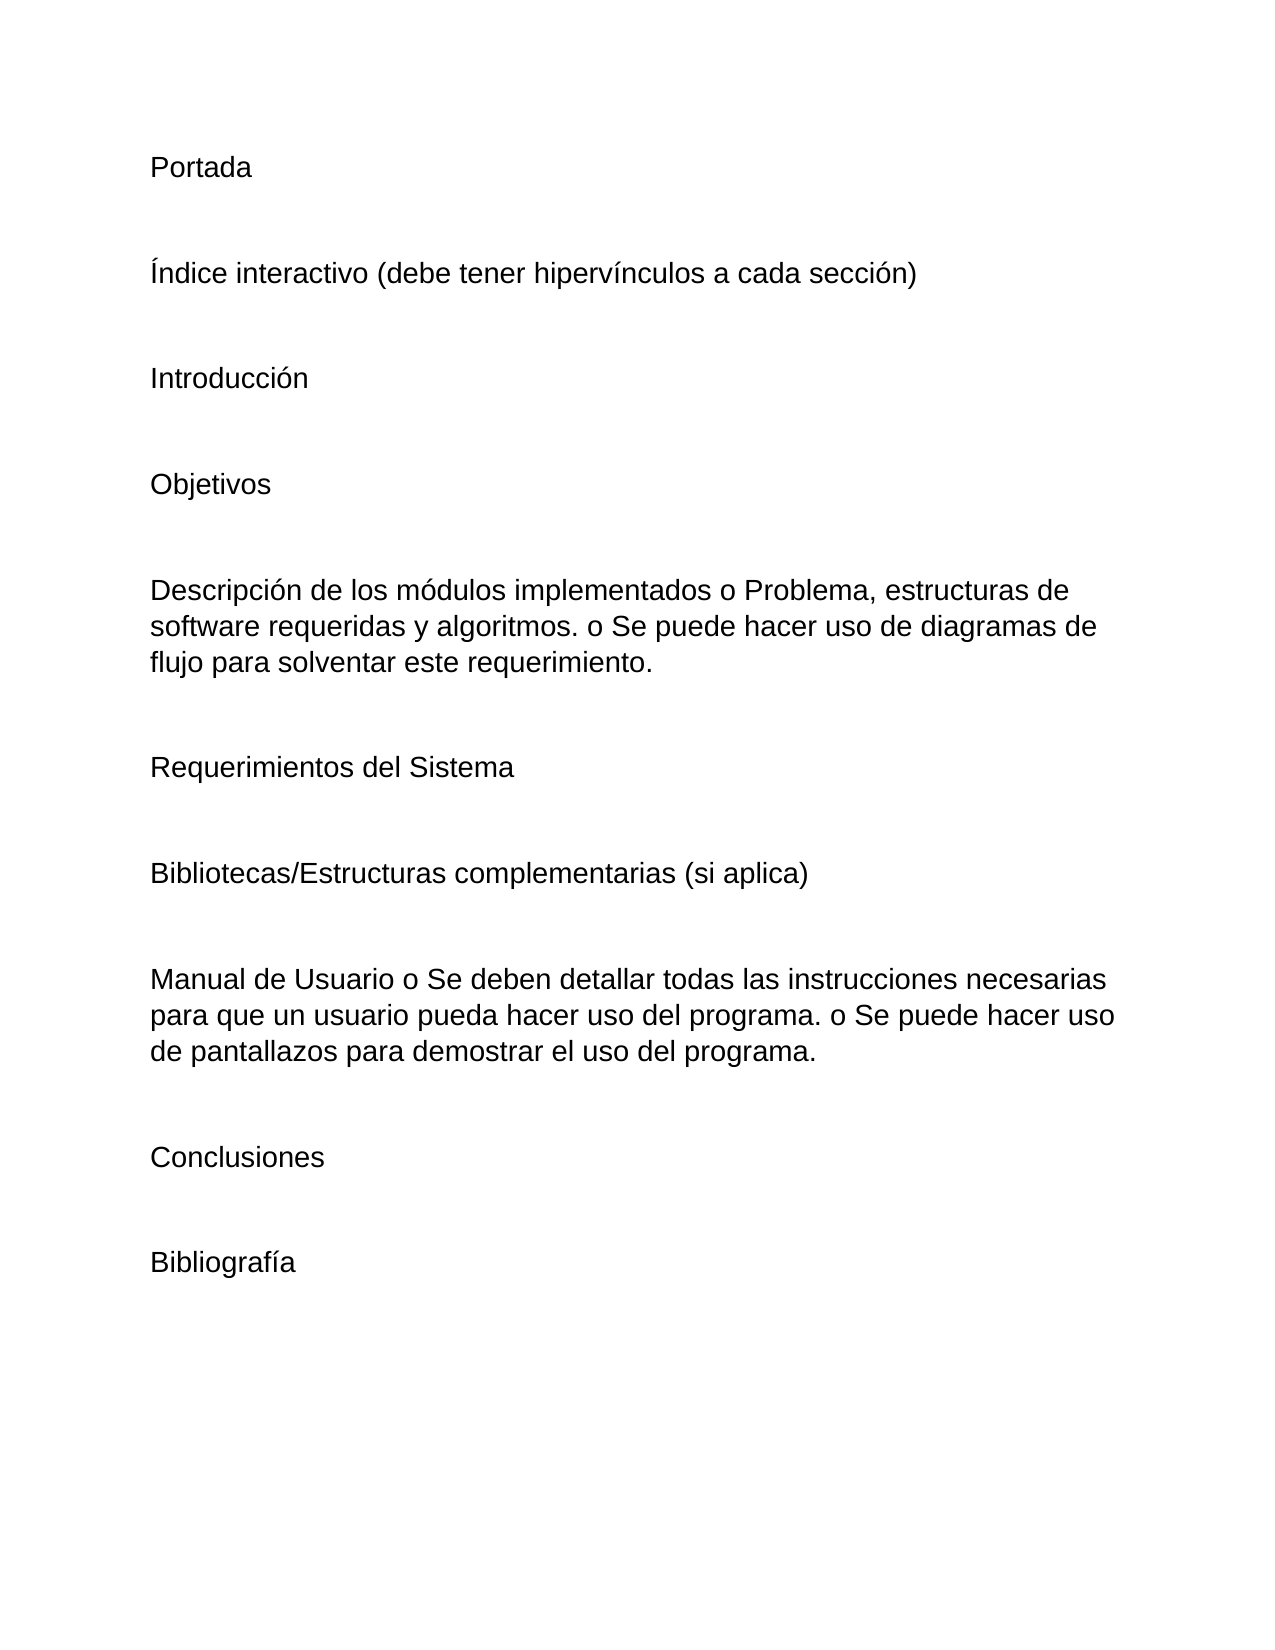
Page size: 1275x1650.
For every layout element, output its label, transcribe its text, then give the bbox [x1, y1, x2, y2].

text Conclusiones [150, 1139, 1125, 1173]
text Índice interactivo (debe tener hipervínculos a cada sección) [150, 256, 1125, 289]
text Descripción de los módulos implementados o Problema, estructuras de software requeridas y algoritmos. o Se puede hacer uso de diagramas de flujo para solventar este requerimiento. [150, 572, 1125, 678]
text Bibliografía [150, 1245, 1125, 1279]
text Bibliotecas/Estructuras complementarias (si aplica) [150, 856, 1125, 889]
text Objetivos [150, 467, 1125, 500]
text Manual de Usuario o Se deben detallar todas las instrucciones necesarias para que un usuario pueda hacer uso del programa. o Se puede hacer uso de pantallazos para demostrar el uso del programa. [150, 962, 1125, 1067]
text Portada [150, 150, 1125, 183]
text Requerimientos del Sistema [150, 750, 1125, 784]
text Introducción [150, 361, 1125, 395]
